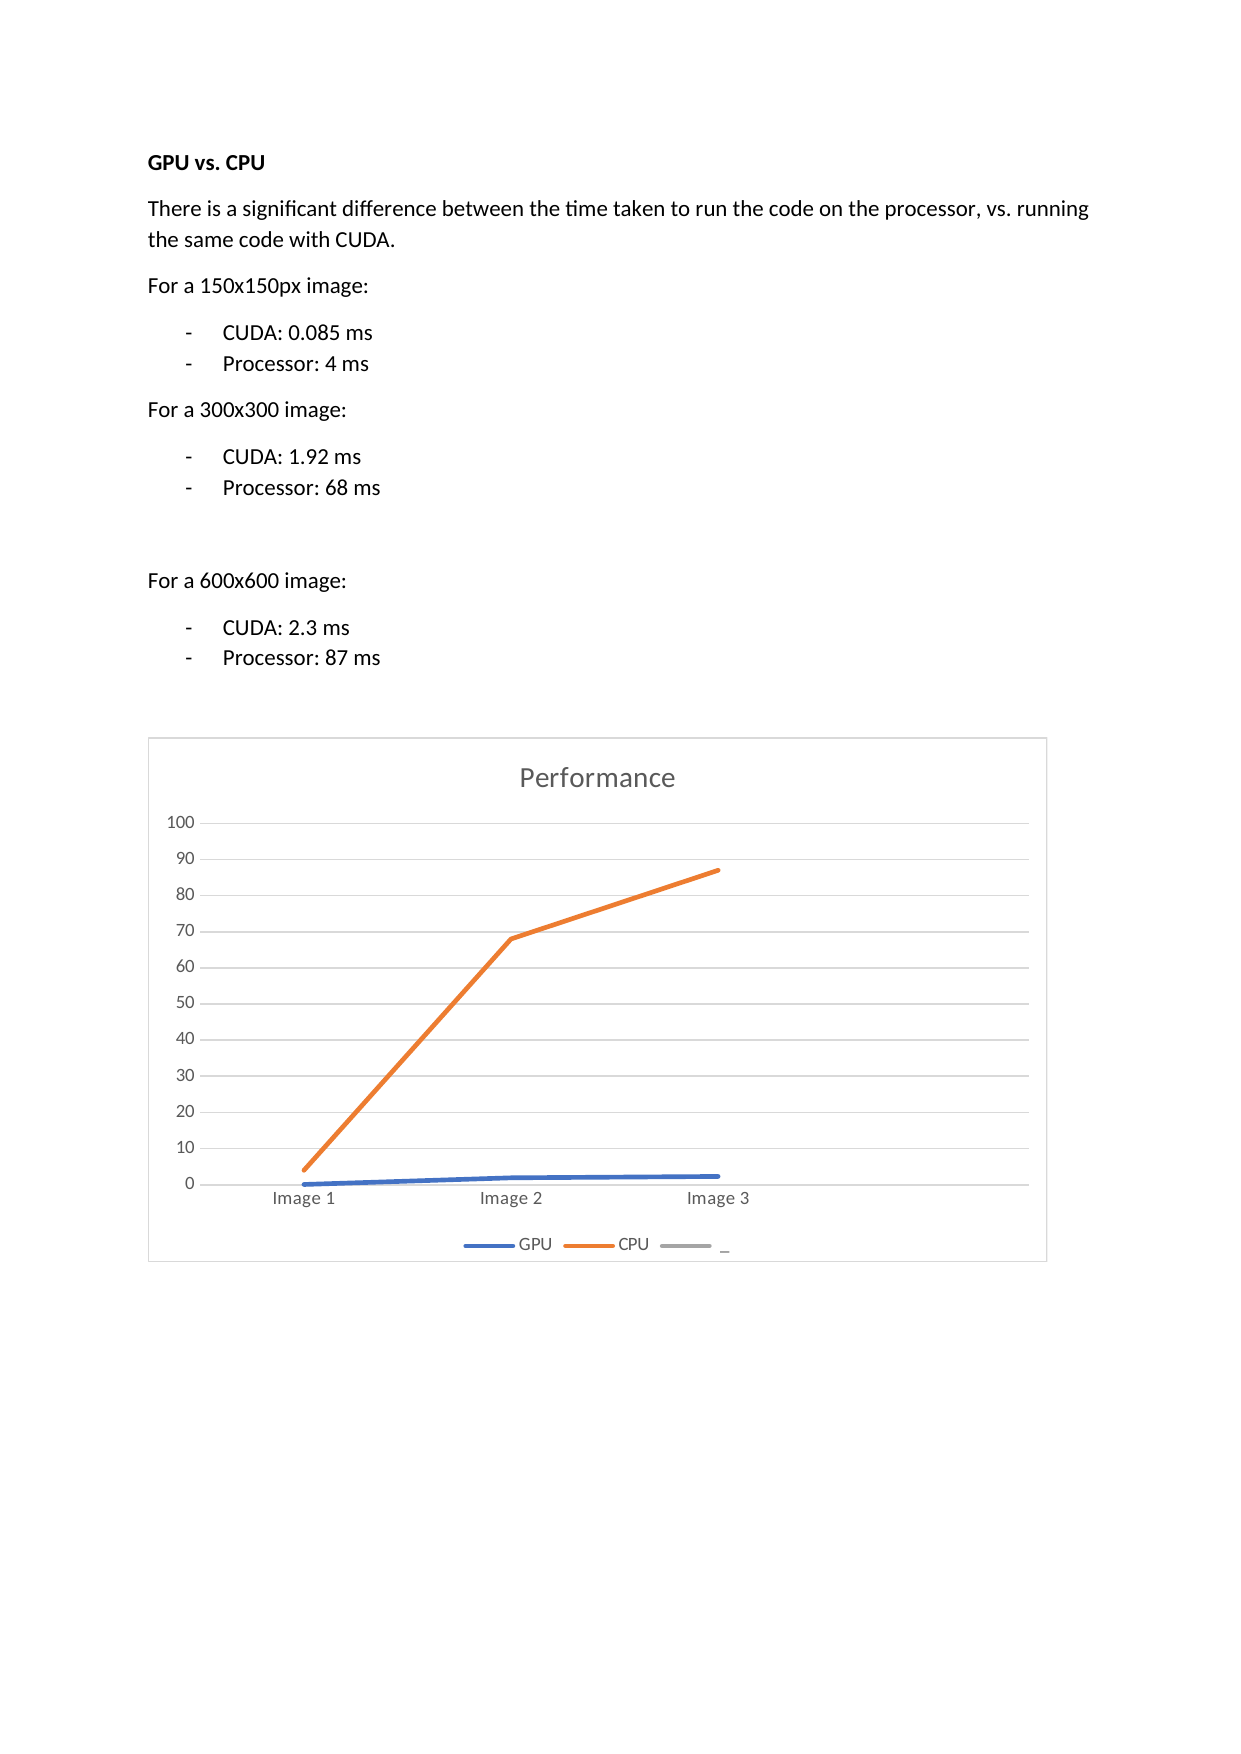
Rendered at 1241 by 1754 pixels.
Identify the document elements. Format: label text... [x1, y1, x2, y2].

list Processor: 87 ms [185, 643, 1093, 671]
list Processor: 4 ms [185, 349, 1093, 377]
text There is a significant difference between the time taken to run the code on the processor, vs. running the same code with CUDA. [148, 194, 1093, 253]
list CUDA: 0.085 ms [185, 318, 1093, 346]
text GPU vs. CPU [148, 148, 1093, 176]
list CUDA: 1.92 ms [185, 442, 1093, 470]
list CUDA: 2.3 ms [185, 613, 1093, 641]
text For a 600x600 image: [148, 566, 1093, 594]
text For a 150x150px image: [148, 272, 1093, 299]
list Processor: 68 ms [185, 473, 1093, 501]
text For a 300x300 image: [148, 396, 1093, 423]
